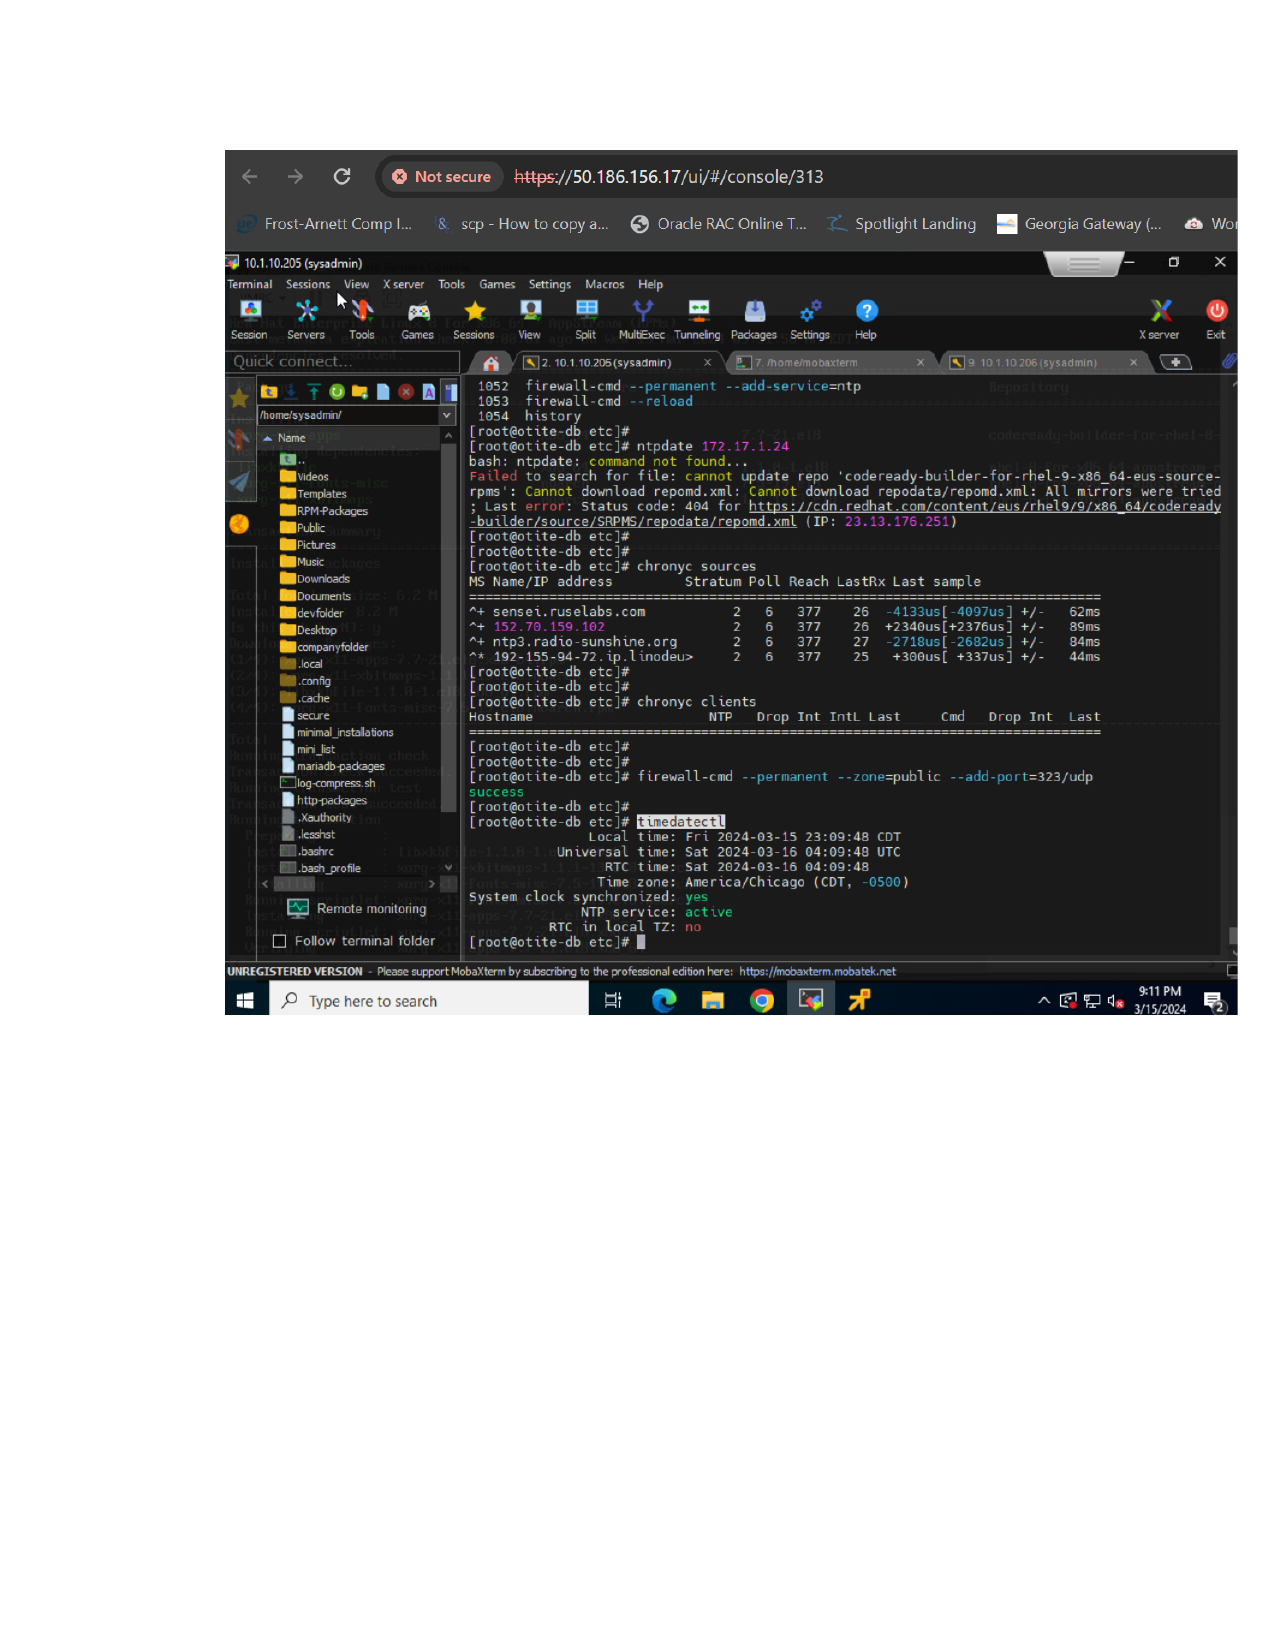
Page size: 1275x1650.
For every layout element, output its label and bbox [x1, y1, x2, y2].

picture [225, 150, 1238, 1015]
